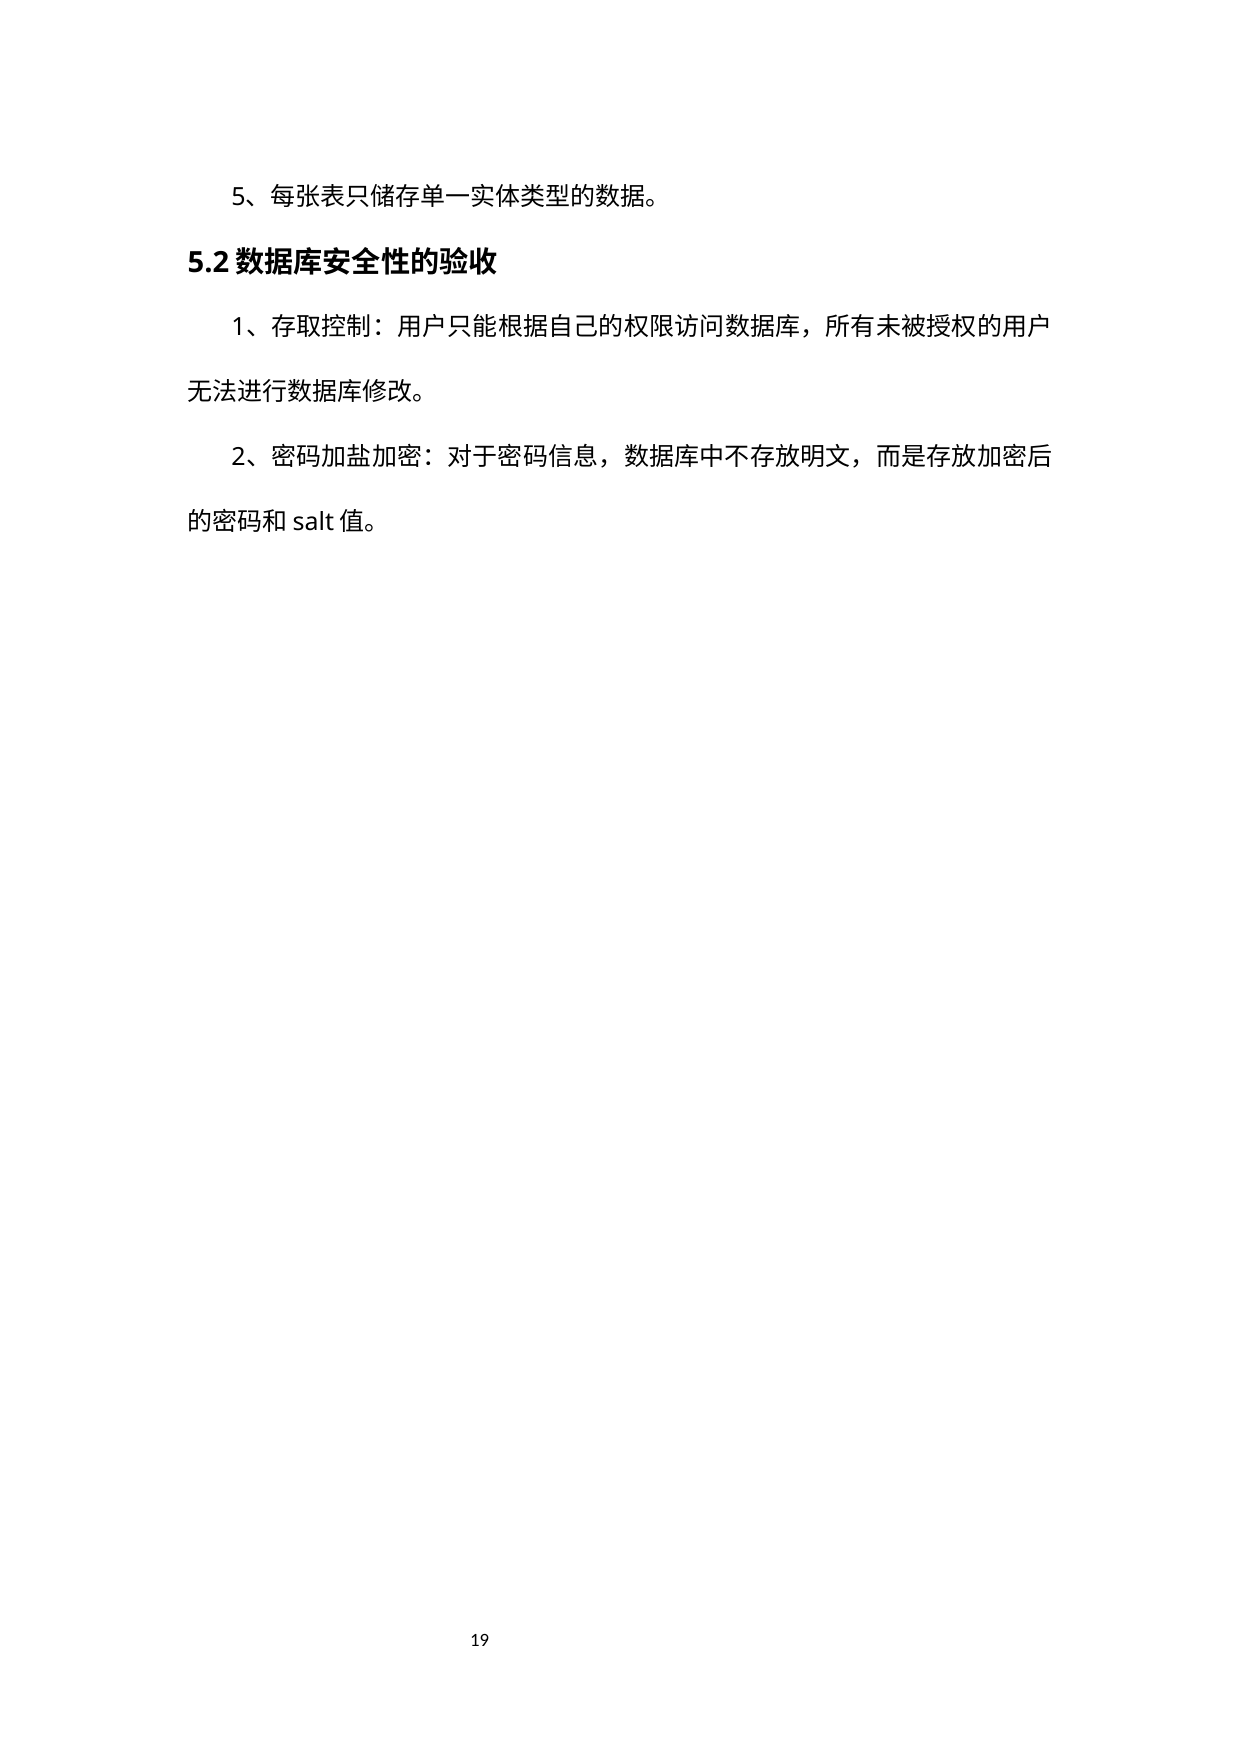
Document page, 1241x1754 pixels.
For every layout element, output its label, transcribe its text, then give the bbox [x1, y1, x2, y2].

text 5.2数据库安全性的验收 [187, 227, 1053, 292]
text 1、存取控制：用户只能根据自己的权限访问数据库，所有未被授权的用户无法进行数据库修改。 [187, 292, 1053, 422]
text 5、每张表只储存单一实体类型的数据。 [187, 162, 1053, 227]
text 2、密码加盐加密：对于密码信息，数据库中不存放明文，而是存放加密后的密码和salt值。 [187, 422, 1053, 552]
